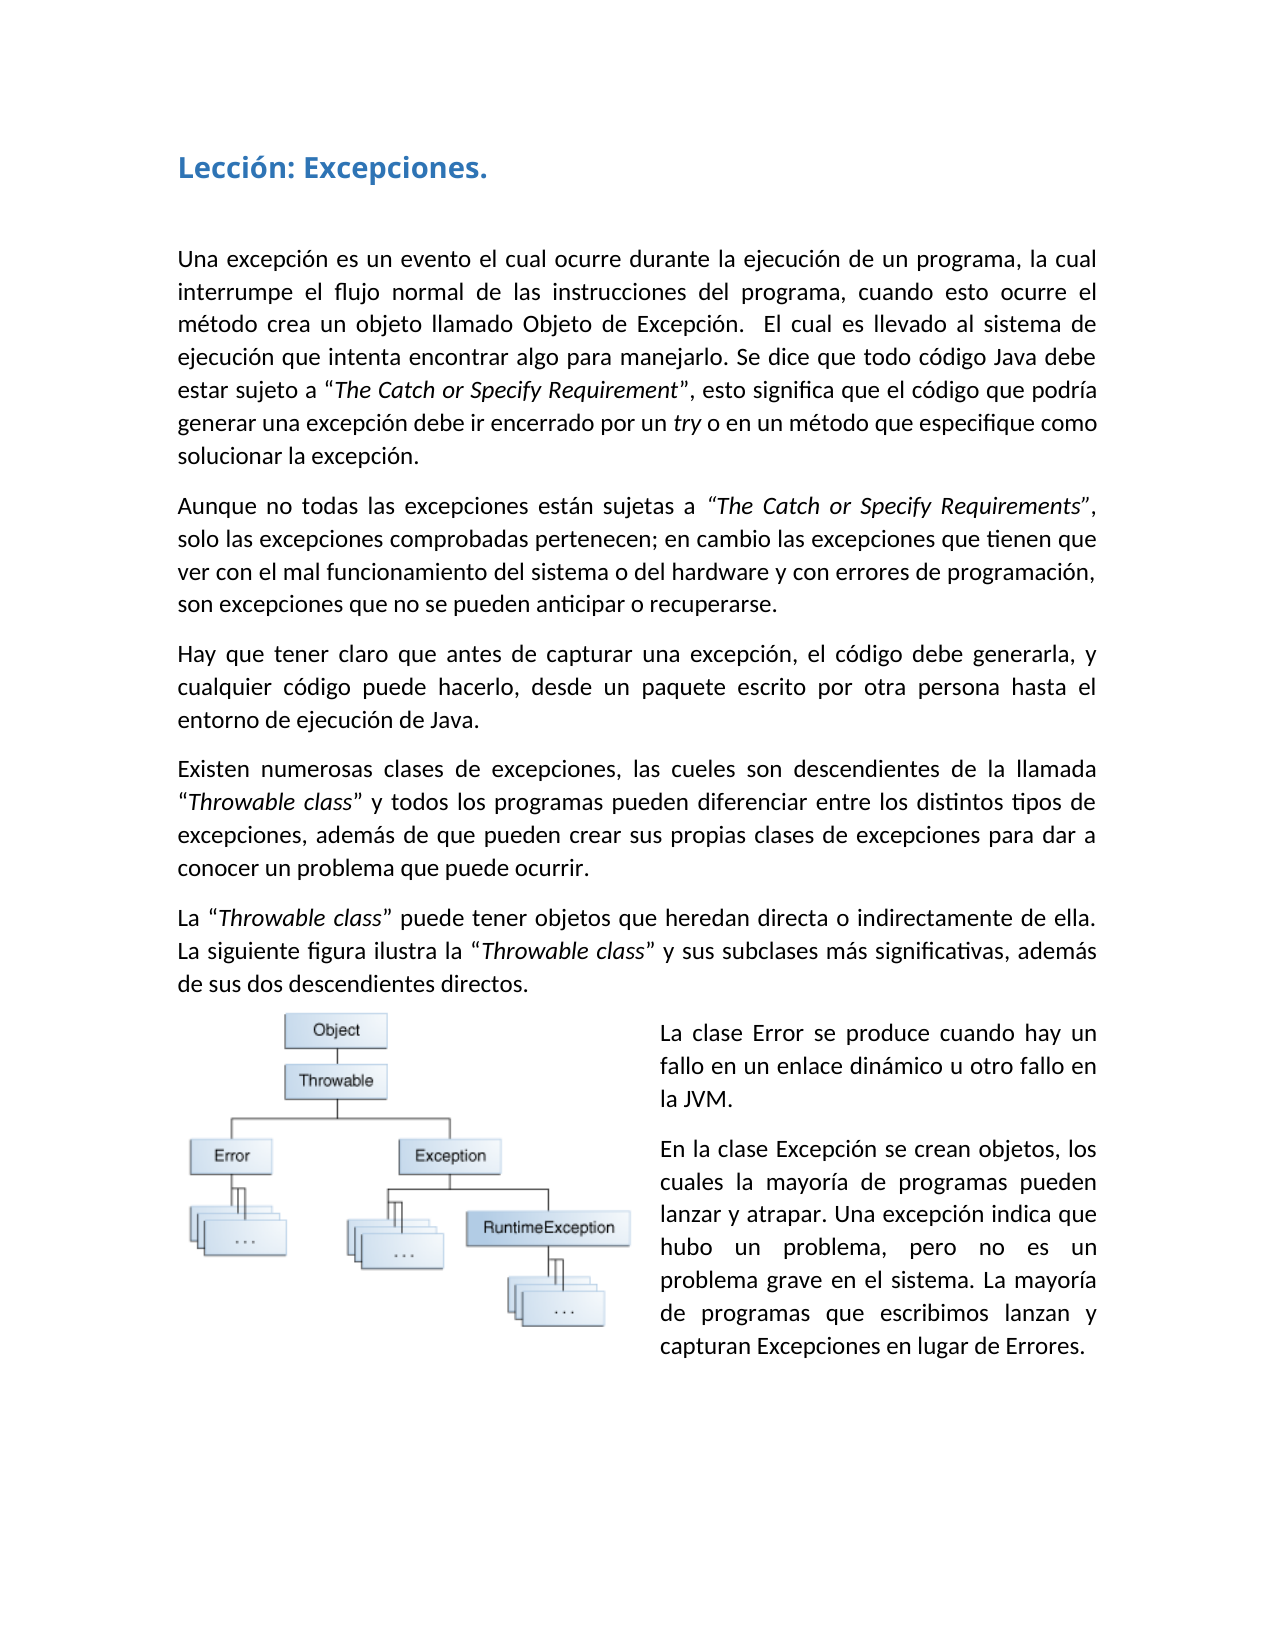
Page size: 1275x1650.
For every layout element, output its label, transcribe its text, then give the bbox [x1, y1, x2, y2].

text La clase Error se produce cuando hay un fallo en un enlace dinámico u otro fallo en la JVM. [642, 1017, 1098, 1114]
subtitle Lección: Excepciones. [177, 148, 1098, 187]
text En la clase Excepción se crean objetos, los cuales la mayoría de programas pueden lanzar y atrapar. Una excepción indica que hubo un problema, pero no es un problema grave en el sistema. La mayoría de programas que escribimos lanzan y capturan Excepciones en lugar de Errores. [177, 1133, 1098, 1361]
picture [177, 1005, 642, 1331]
text La “Throwable class” puede tener objetos que heredan directa o indirectamente de ella. La siguiente figura ilustra la “Throwable class” y sus subclases más significativas, además de sus dos descendientes directos. [177, 902, 1098, 998]
text Una excepción es un evento el cual ocurre durante la ejecución de un programa, la cual interrumpe el flujo normal de las instrucciones del programa, cuando esto ocurre el método crea un objeto llamado Objeto de Excepción. El cual es llevado al sistema de ejecución que intenta encontrar algo para manejarlo. Se dice que todo código Java debe estar sujeto a “The Catch or Specify Requirement”, esto significa que el código que podría generar una excepción debe ir encerrado por un try o en un método que especifique como solucionar la excepción. [177, 243, 1098, 471]
text Aunque no todas las excepciones están sujetas a “The Catch or Specify Requirements”, solo las excepciones comprobadas pertenecen; en cambio las excepciones que tienen que ver con el mal funcionamiento del sistema o del hardware y con errores de programación, son excepciones que no se pueden anticipar o recuperarse. [177, 490, 1098, 619]
text Hay que tener claro que antes de capturar una excepción, el código debe generarla, y cualquier código puede hacerlo, desde un paquete escrito por otra persona hasta el entorno de ejecución de Java. [177, 638, 1098, 734]
text Existen numerosas clases de excepciones, las cueles son descendientes de la llamada “Throwable class” y todos los programas pueden diferenciar entre los distintos tipos de excepciones, además de que pueden crear sus propias clases de excepciones para dar a conocer un problema que puede ocurrir. [177, 754, 1098, 883]
